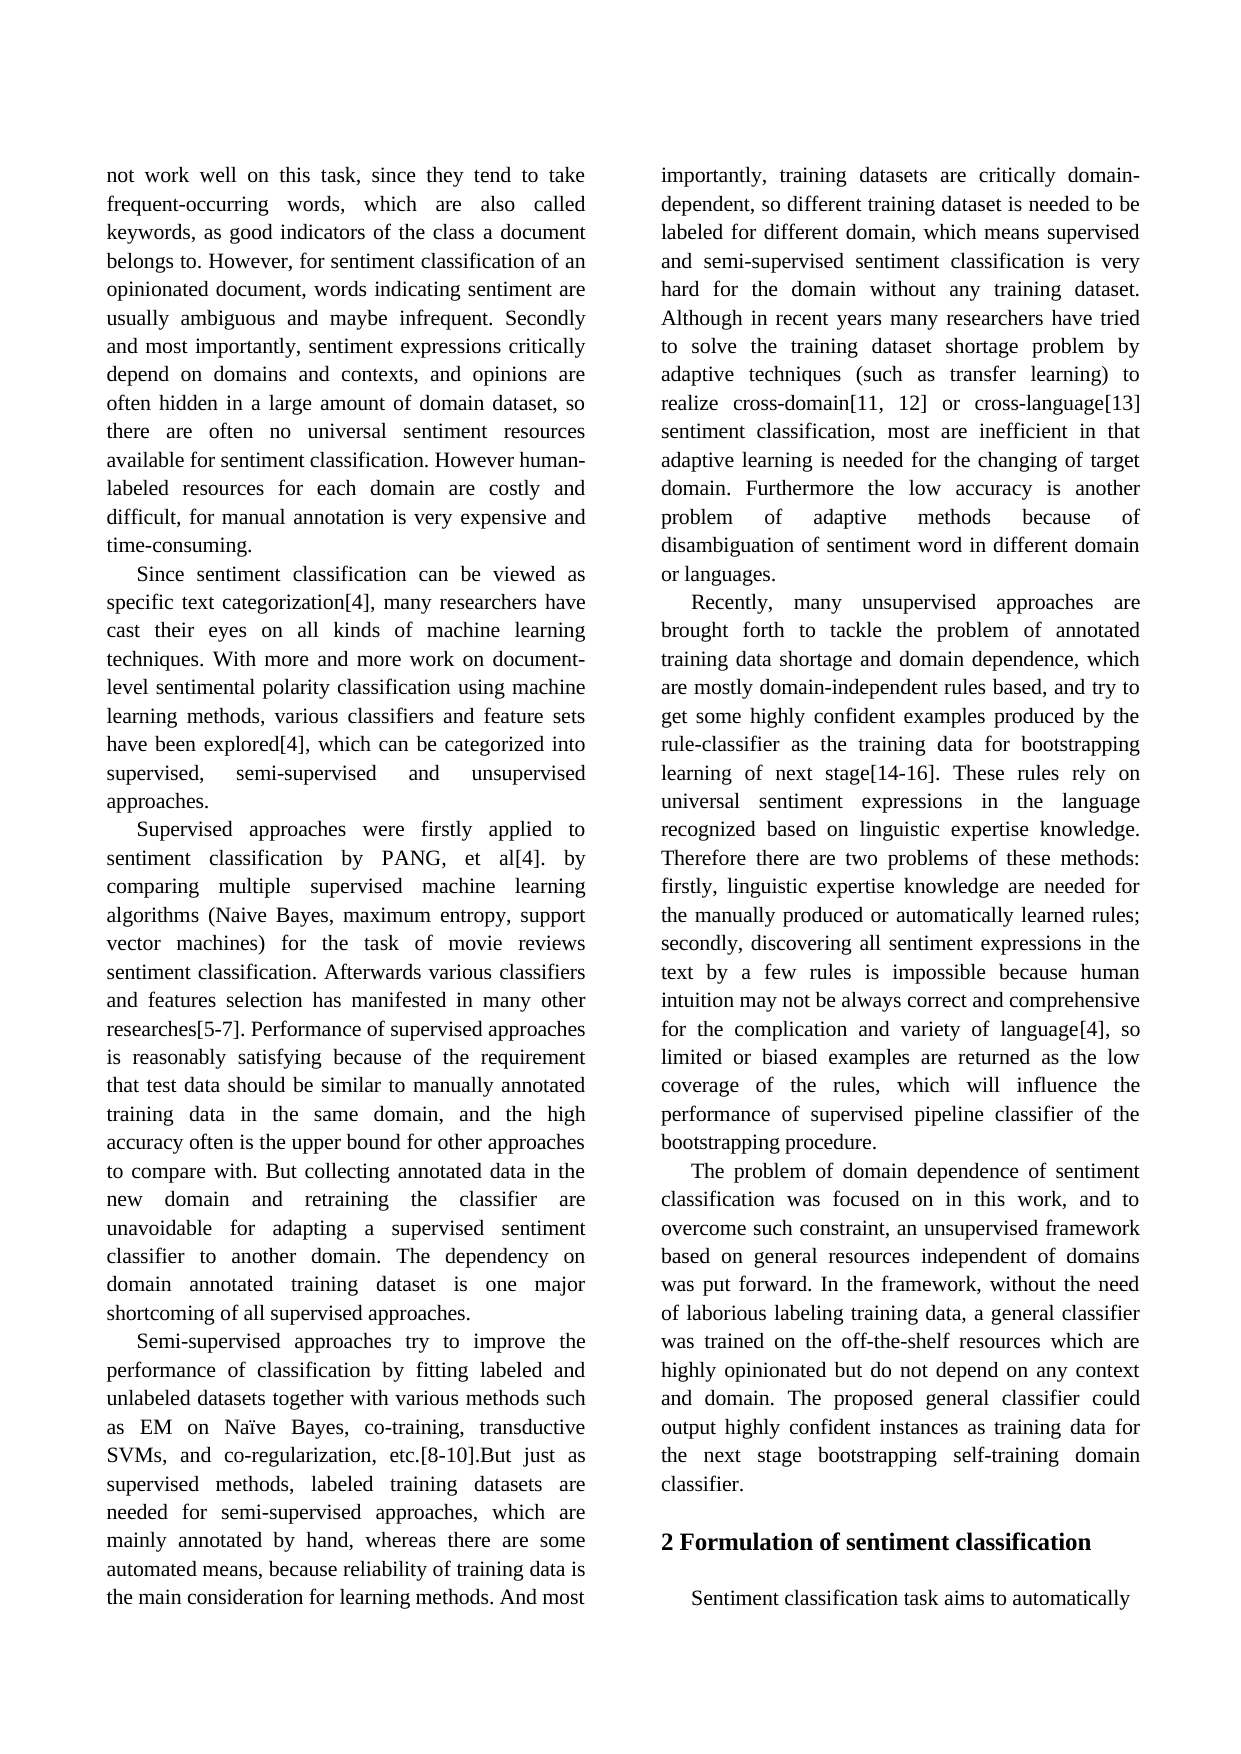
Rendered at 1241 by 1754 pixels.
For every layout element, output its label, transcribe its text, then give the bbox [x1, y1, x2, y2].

text Supervised approaches were firstly applied to sentiment classification by PANG, et al[4]. by comparing multiple supervised machine learning algorithms (Naive Bayes, maximum entropy, support vector machines) for the task of movie reviews sentiment classification. Afterwards various classifiers and features selection has manifested in many other researches[5-7]. Performance of supervised approaches is reasonably satisfying because of the requirement that test data should be similar to manually annotated training data in the same domain, and the high accuracy often is the upper bound for other approaches to compare with. But collecting annotated data in the new domain and retraining the classifier are unavoidable for adapting a supervised sentiment classifier to another domain. The dependency on domain annotated training dataset is one major shortcoming of all supervised approaches. [106, 816, 586, 1325]
text Semi-supervised approaches try to improve the performance of classification by fitting labeled and unlabeled datasets together with various methods such as EM on Naïve Bayes, co-training, transductive SVMs, and co-regularization, etc.[8-10].But just as supervised methods, labeled training datasets are needed for semi-supervised approaches, which are mainly annotated by hand, whereas there are some automated means, because reliability of training data is the main consideration for learning methods. And most [106, 1328, 586, 1609]
text importantly, training datasets are critically domain-dependent, so different training dataset is needed to be labeled for different domain, which means supervised and semi-supervised sentiment classification is very hard for the domain without any training dataset. Although in recent years many researchers have tried to solve the training dataset shortage problem by adaptive techniques (such as transfer learning) to realize cross-domain[11, 12] or cross-language[13] sentiment classification, most are inefficient in that adaptive learning is needed for the changing of target domain. Furthermore the low accuracy is another problem of adaptive methods because of disambiguation of sentiment word in different domain or languages. [661, 162, 1140, 586]
text Since sentiment classification can be viewed as specific text categorization[4], many researchers have cast their eyes on all kinds of machine learning techniques. With more and more work on document-level sentimental polarity classification using machine learning methods, various classifiers and feature sets have been explored[4], which can be categorized into supervised, semi-supervised and unsupervised approaches. [106, 561, 586, 813]
text not work well on this task, since they tend to take frequent-occurring words, which are also called keywords, as good indicators of the class a document belongs to. However, for sentiment classification of an opinionated document, words indicating sentiment are usually ambiguous and maybe infrequent. Secondly and most importantly, sentiment expressions critically depend on domains and contexts, and opinions are often hidden in a large amount of domain dataset, so there are often no universal sentiment resources available for sentiment classification. However human-labeled resources for each domain are costly and difficult, for manual annotation is very expensive and time-consuming. [106, 162, 586, 557]
text Recently, many unsupervised approaches are brought forth to tackle the problem of annotated training data shortage and domain dependence, which are mostly domain-independent rules based, and try to get some highly confident examples produced by the rule-classifier as the training data for bootstrapping learning of next stage[14-16]. These rules rely on universal sentiment expressions in the language recognized based on linguistic expertise knowledge. Therefore there are two problems of these methods: firstly, linguistic expertise knowledge are needed for the manually produced or automatically learned rules; secondly, discovering all sentiment expressions in the text by a few rules is impossible because human intuition may not be always correct and comprehensive for the complication and variety of language[4], so limited or biased examples are returned as the low coverage of the rules, which will influence the performance of supervised pipeline classifier of the bootstrapping procedure. [661, 589, 1140, 1154]
text The problem of domain dependence of sentiment classification was focused on in this work, and to overcome such constraint, an unsupervised framework based on general resources independent of domains was put forward. In the framework, without the need of laborious labeling training data, a general classifier was trained on the off-the-shelf resources which are highly opinionated but do not depend on any context and domain. The proposed general classifier could output highly confident instances as training data for the next stage bootstrapping self-training domain classifier. [661, 1158, 1140, 1496]
text 2 Formulation of sentiment classification [661, 1527, 1140, 1556]
text Sentiment classification task aims to automatically [661, 1584, 1140, 1610]
